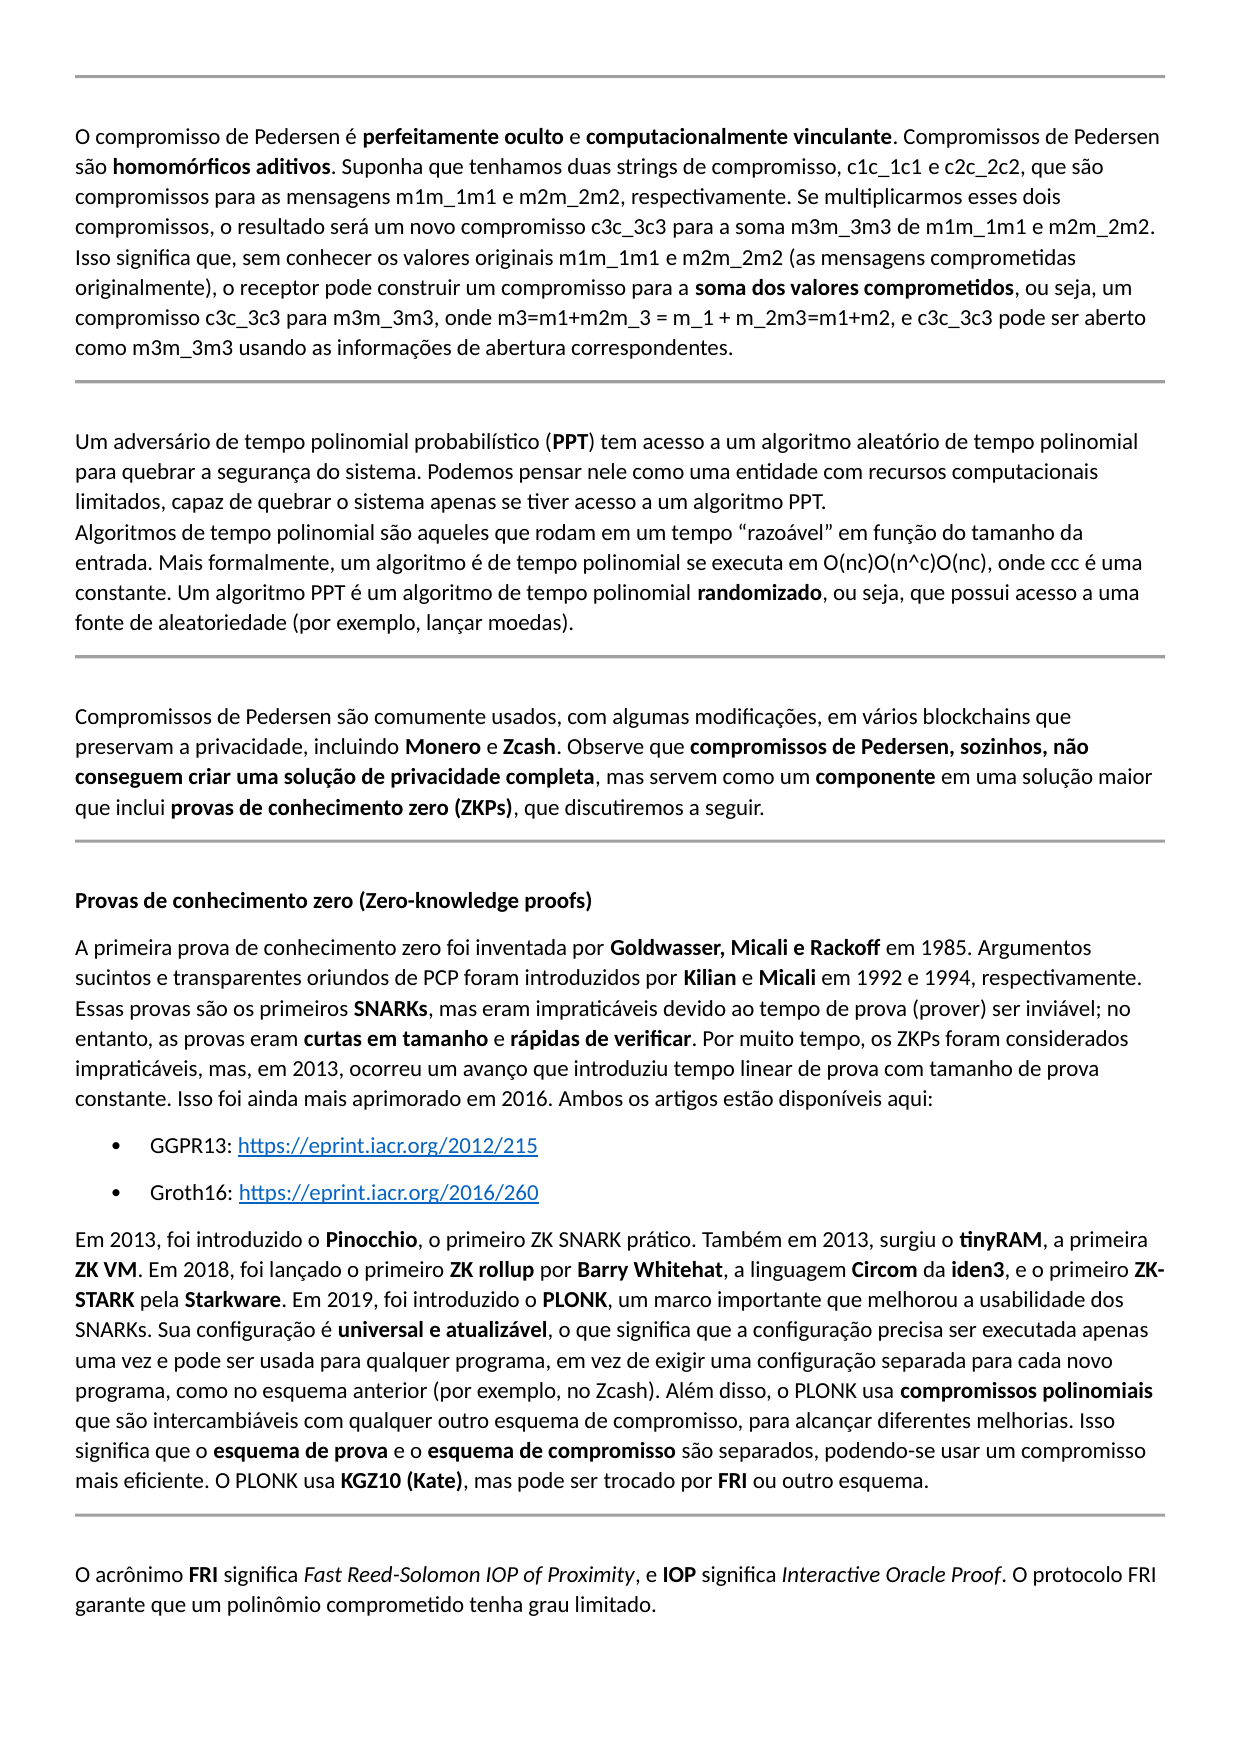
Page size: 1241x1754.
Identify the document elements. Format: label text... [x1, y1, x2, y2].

text Provas de conhecimento zero (Zero-knowledge proofs) [75, 886, 1165, 914]
list GGPR13: https://eprint.iacr.org/2012/215 [112, 1131, 1165, 1159]
text Compromissos de Pedersen são comumente usados, com algumas modificações, em vários blockchains que preservam a privacidade, incluindo Monero e Zcash. Observe que compromissos de Pedersen, sozinhos, não conseguem criar uma solução de privacidade completa, mas servem como um componente em uma solução maior que inclui provas de conhecimento zero (ZKPs), que discutiremos a seguir. [75, 702, 1165, 821]
text A primeira prova de conhecimento zero foi inventada por Goldwasser, Micali e Rackoff em 1985. Argumentos sucintos e transparentes oriundos de PCP foram introduzidos por Kilian e Micali em 1992 e 1994, respectivamente. Essas provas são os primeiros SNARKs, mas eram impraticáveis devido ao tempo de prova (prover) ser inviável; no entanto, as provas eram curtas em tamanho e rápidas de verificar. Por muito tempo, os ZKPs foram considerados impraticáveis, mas, em 2013, ocorreu um avanço que introduziu tempo linear de prova com tamanho de prova constante. Isso foi ainda mais aprimorado em 2016. Ambos os artigos estão disponíveis aqui: [75, 933, 1165, 1112]
text O compromisso de Pedersen é perfeitamente oculto e computacionalmente vinculante. Compromissos de Pedersen são homomórficos aditivos. Suponha que tenhamos duas strings de compromisso, c1c_1c1​ e c2c_2c2​, que são compromissos para as mensagens m1m_1m1​ e m2m_2m2​, respectivamente. Se multiplicarmos esses dois compromissos, o resultado será um novo compromisso c3c_3c3​ para a soma m3m_3m3​ de m1m_1m1​ e m2m_2m2​. Isso significa que, sem conhecer os valores originais m1m_1m1​ e m2m_2m2​ (as mensagens comprometidas originalmente), o receptor pode construir um compromisso para a soma dos valores comprometidos, ou seja, um compromisso c3c_3c3​ para m3m_3m3​, onde m3=m1+m2m_3 = m_1 + m_2m3​=m1​+m2​, e c3c_3c3​ pode ser aberto como m3m_3m3​ usando as informações de abertura correspondentes. [75, 122, 1165, 361]
text Em 2013, foi introduzido o Pinocchio, o primeiro ZK SNARK prático. Também em 2013, surgiu o tinyRAM, a primeira ZK VM. Em 2018, foi lançado o primeiro ZK rollup por Barry Whitehat, a linguagem Circom da iden3, e o primeiro ZK-STARK pela Starkware. Em 2019, foi introduzido o PLONK, um marco importante que melhorou a usabilidade dos SNARKs. Sua configuração é universal e atualizável, o que significa que a configuração precisa ser executada apenas uma vez e pode ser usada para qualquer programa, em vez de exigir uma configuração separada para cada novo programa, como no esquema anterior (por exemplo, no Zcash). Além disso, o PLONK usa compromissos polinomiais que são intercambiáveis com qualquer outro esquema de compromisso, para alcançar diferentes melhorias. Isso significa que o esquema de prova e o esquema de compromisso são separados, podendo-se usar um compromisso mais eficiente. O PLONK usa KGZ10 (Kate), mas pode ser trocado por FRI ou outro esquema. [75, 1225, 1165, 1495]
list Groth16: https://eprint.iacr.org/2016/260 [112, 1178, 1165, 1206]
text Um adversário de tempo polinomial probabilístico (PPT) tem acesso a um algoritmo aleatório de tempo polinomial para quebrar a segurança do sistema. Podemos pensar nele como uma entidade com recursos computacionais limitados, capaz de quebrar o sistema apenas se tiver acesso a um algoritmo PPT. Algoritmos de tempo polinomial são aqueles que rodam em um tempo “razoável” em função do tamanho da entrada. Mais formalmente, um algoritmo é de tempo polinomial se executa em O(nc)O(n^c)O(nc), onde ccc é uma constante. Um algoritmo PPT é um algoritmo de tempo polinomial randomizado, ou seja, que possui acesso a uma fonte de aleatoriedade (por exemplo, lançar moedas). [75, 427, 1165, 636]
text O acrônimo FRI significa Fast Reed-Solomon IOP of Proximity, e IOP significa Interactive Oracle Proof. O protocolo FRI garante que um polinômio comprometido tenha grau limitado. [75, 1560, 1165, 1619]
